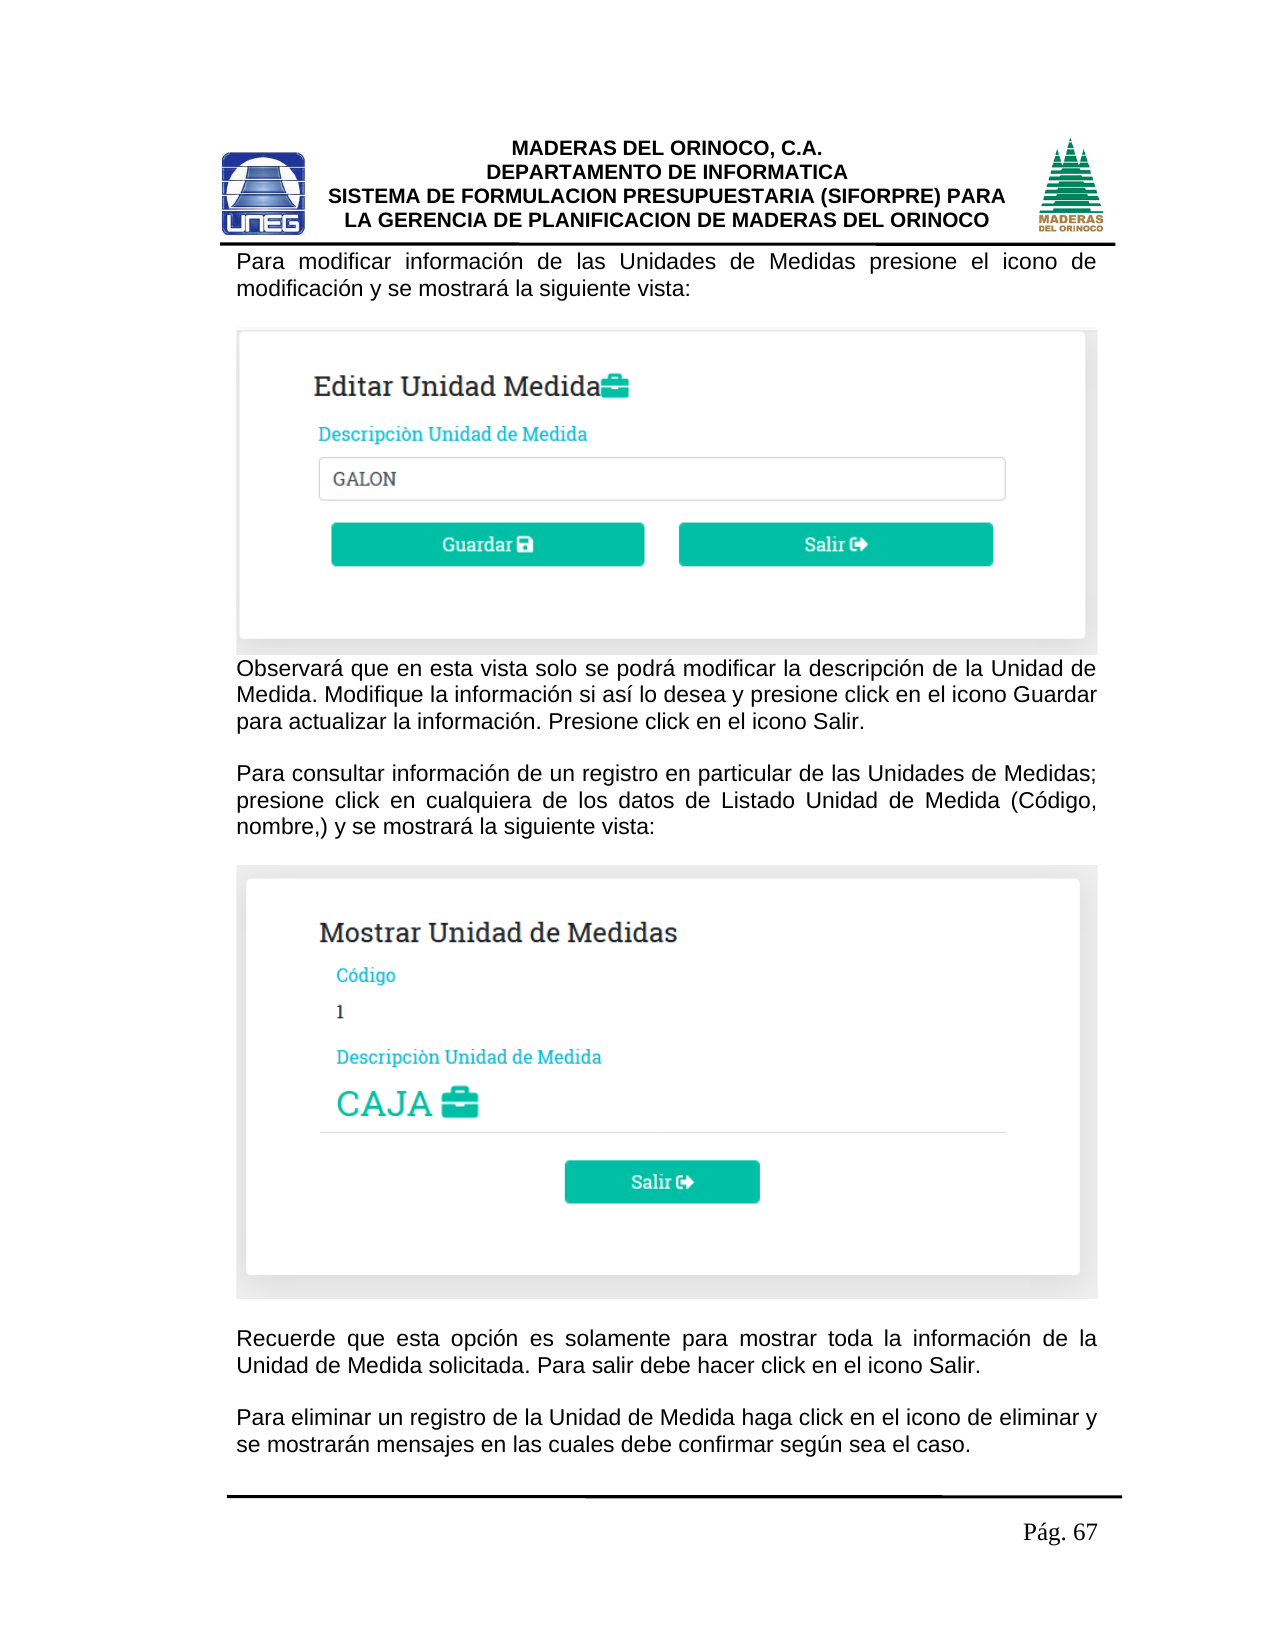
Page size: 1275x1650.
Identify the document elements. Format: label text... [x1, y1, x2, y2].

picture [236, 865, 1098, 1299]
text Para eliminar un registro de la Unidad de Medida haga click en el icono de eliminar y se mostrarán mensajes en las cuales debe confirmar según sea el caso. [236, 1404, 1098, 1457]
text Para modificar información de las Unidades de Medidas presione el icono de modificación y se mostrará la siguiente vista: [236, 248, 1098, 301]
picture [236, 327, 1098, 655]
text Observará que en esta vista solo se podrá modificar la descripción de la Unidad de Medida. Modifique la información si así lo desea y presione click en el icono Guardar para actualizar la información. Presione click en el icono Salir. [236, 655, 1098, 734]
text Para consultar información de un registro en particular de las Unidades de Medidas; presione click en cualquiera de los datos de Listado Unidad de Medida (Código, nombre,) y se mostrará la siguiente vista: [236, 760, 1098, 839]
text Recuerde que esta opción es solamente para mostrar toda la información de la Unidad de Medida solicitada. Para salir debe hacer click en el icono Salir. [236, 1325, 1098, 1378]
picture [221, 152, 306, 236]
picture [1004, 137, 1137, 233]
